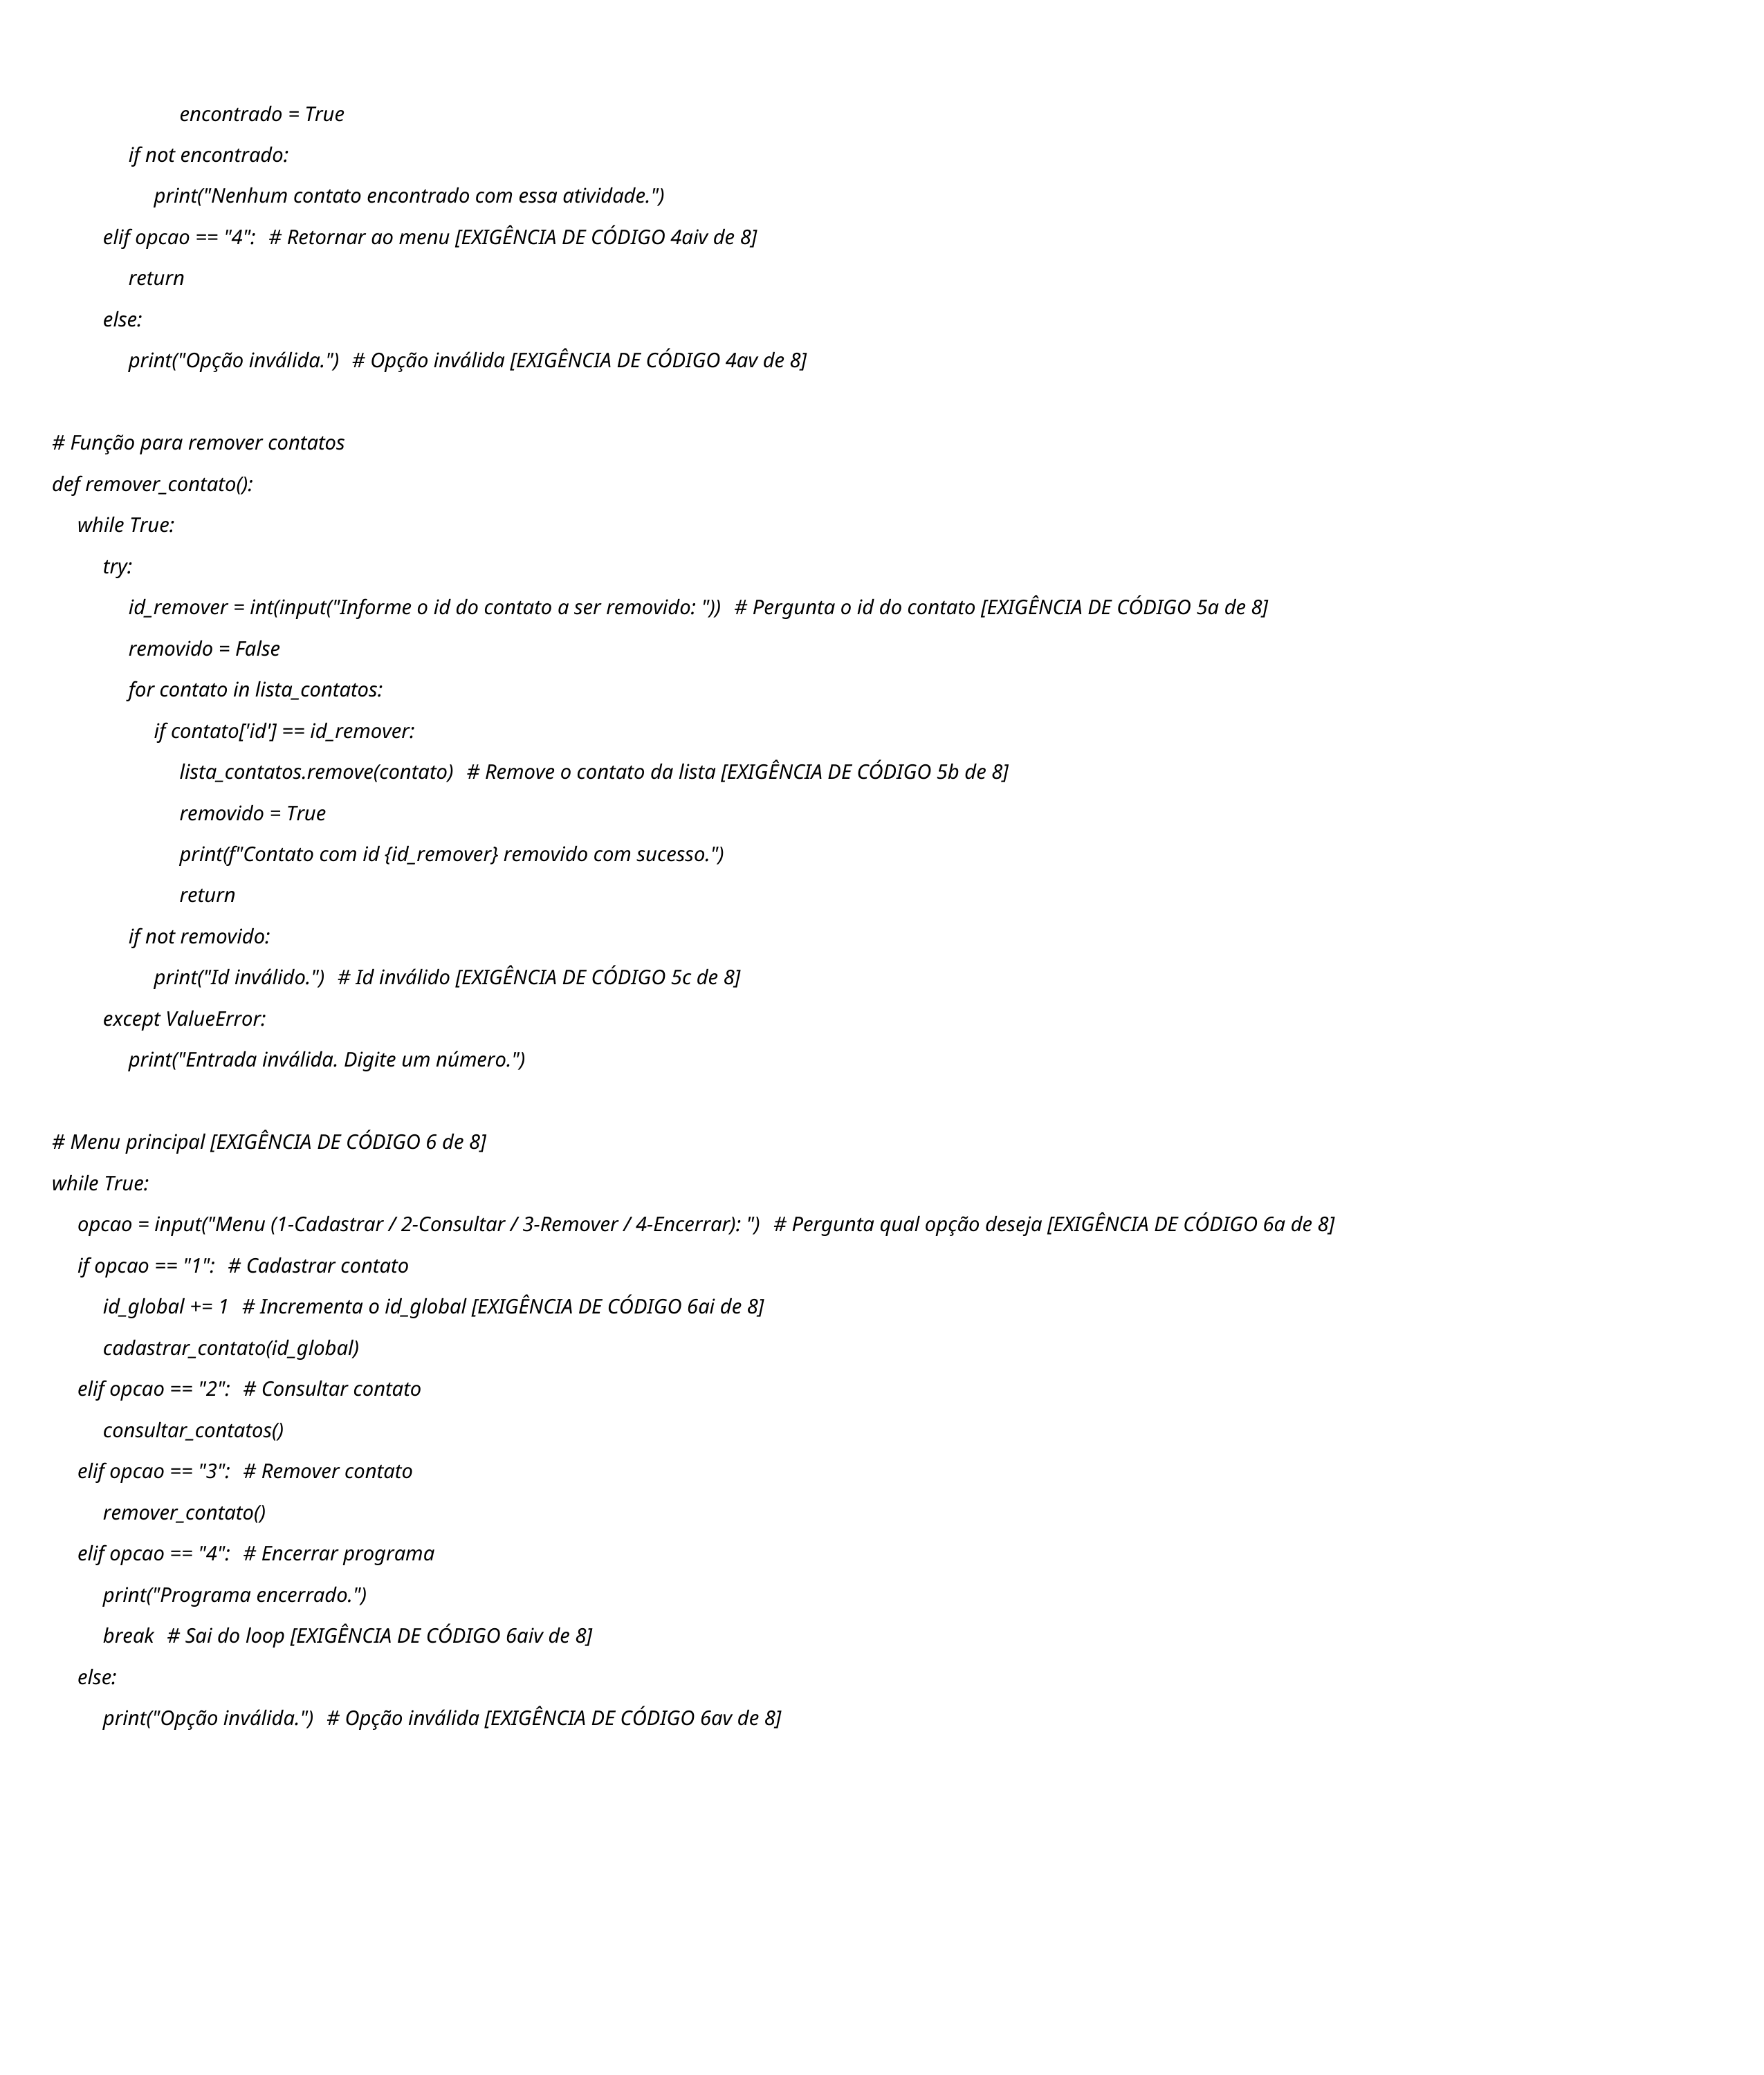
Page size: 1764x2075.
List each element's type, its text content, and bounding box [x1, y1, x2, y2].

text if not encontrado: [52, 140, 1712, 168]
text cadastrar_contato(id_global) [52, 1334, 1712, 1361]
text print(f"Contato com id {id_remover} removido com sucesso.") [52, 840, 1712, 867]
text elif opcao == "4": # Encerrar programa [52, 1540, 1712, 1567]
text print("Programa encerrado.") [52, 1580, 1712, 1608]
text return [52, 881, 1712, 908]
text elif opcao == "2": # Consultar contato [52, 1375, 1712, 1402]
text id_remover = int(input("Informe o id do contato a ser removido: ")) # Pergunta o id do contato [EXIGÊNCIA DE CÓDIGO 5a de 8] [52, 593, 1712, 620]
text if opcao == "1": # Cadastrar contato [52, 1251, 1712, 1279]
text lista_contatos.remove(contato) # Remove o contato da lista [EXIGÊNCIA DE CÓDIGO 5b de 8] [52, 757, 1712, 785]
text elif opcao == "3": # Remover contato [52, 1457, 1712, 1484]
text if contato['id'] == id_remover: [52, 717, 1712, 744]
text except ValueError: [52, 1004, 1712, 1032]
text remover_contato() [52, 1498, 1712, 1526]
text def remover_contato(): [52, 470, 1712, 497]
text print("Entrada inválida. Digite um número.") [52, 1046, 1712, 1073]
text removido = False [52, 634, 1712, 662]
text print("Opção inválida.") # Opção inválida [EXIGÊNCIA DE CÓDIGO 6av de 8] [52, 1704, 1712, 1731]
text else: [52, 1663, 1712, 1690]
text id_global += 1 # Incrementa o id_global [EXIGÊNCIA DE CÓDIGO 6ai de 8] [52, 1293, 1712, 1320]
text for contato in lista_contatos: [52, 675, 1712, 703]
text elif opcao == "4": # Retornar ao menu [EXIGÊNCIA DE CÓDIGO 4aiv de 8] [52, 223, 1712, 250]
text break # Sai do loop [EXIGÊNCIA DE CÓDIGO 6aiv de 8] [52, 1621, 1712, 1649]
text removido = True [52, 799, 1712, 826]
text while True: [52, 510, 1712, 538]
text print("Nenhum contato encontrado com essa atividade.") [52, 182, 1712, 209]
text if not removido: [52, 922, 1712, 950]
text # Menu principal [EXIGÊNCIA DE CÓDIGO 6 de 8] [52, 1128, 1712, 1155]
text try: [52, 552, 1712, 580]
text print("Id inválido.") # Id inválido [EXIGÊNCIA DE CÓDIGO 5c de 8] [52, 963, 1712, 990]
text consultar_contatos() [52, 1416, 1712, 1444]
text else: [52, 305, 1712, 333]
text print("Opção inválida.") # Opção inválida [EXIGÊNCIA DE CÓDIGO 4av de 8] [52, 347, 1712, 374]
text while True: [52, 1169, 1712, 1197]
text return [52, 264, 1712, 291]
text # Função para remover contatos [52, 428, 1712, 456]
text encontrado = True [52, 100, 1712, 127]
text opcao = input("Menu (1-Cadastrar / 2-Consultar / 3-Remover / 4-Encerrar): ") # Pergunta qual opção deseja [EXIGÊNCIA DE CÓDIGO 6a de 8] [52, 1210, 1712, 1237]
